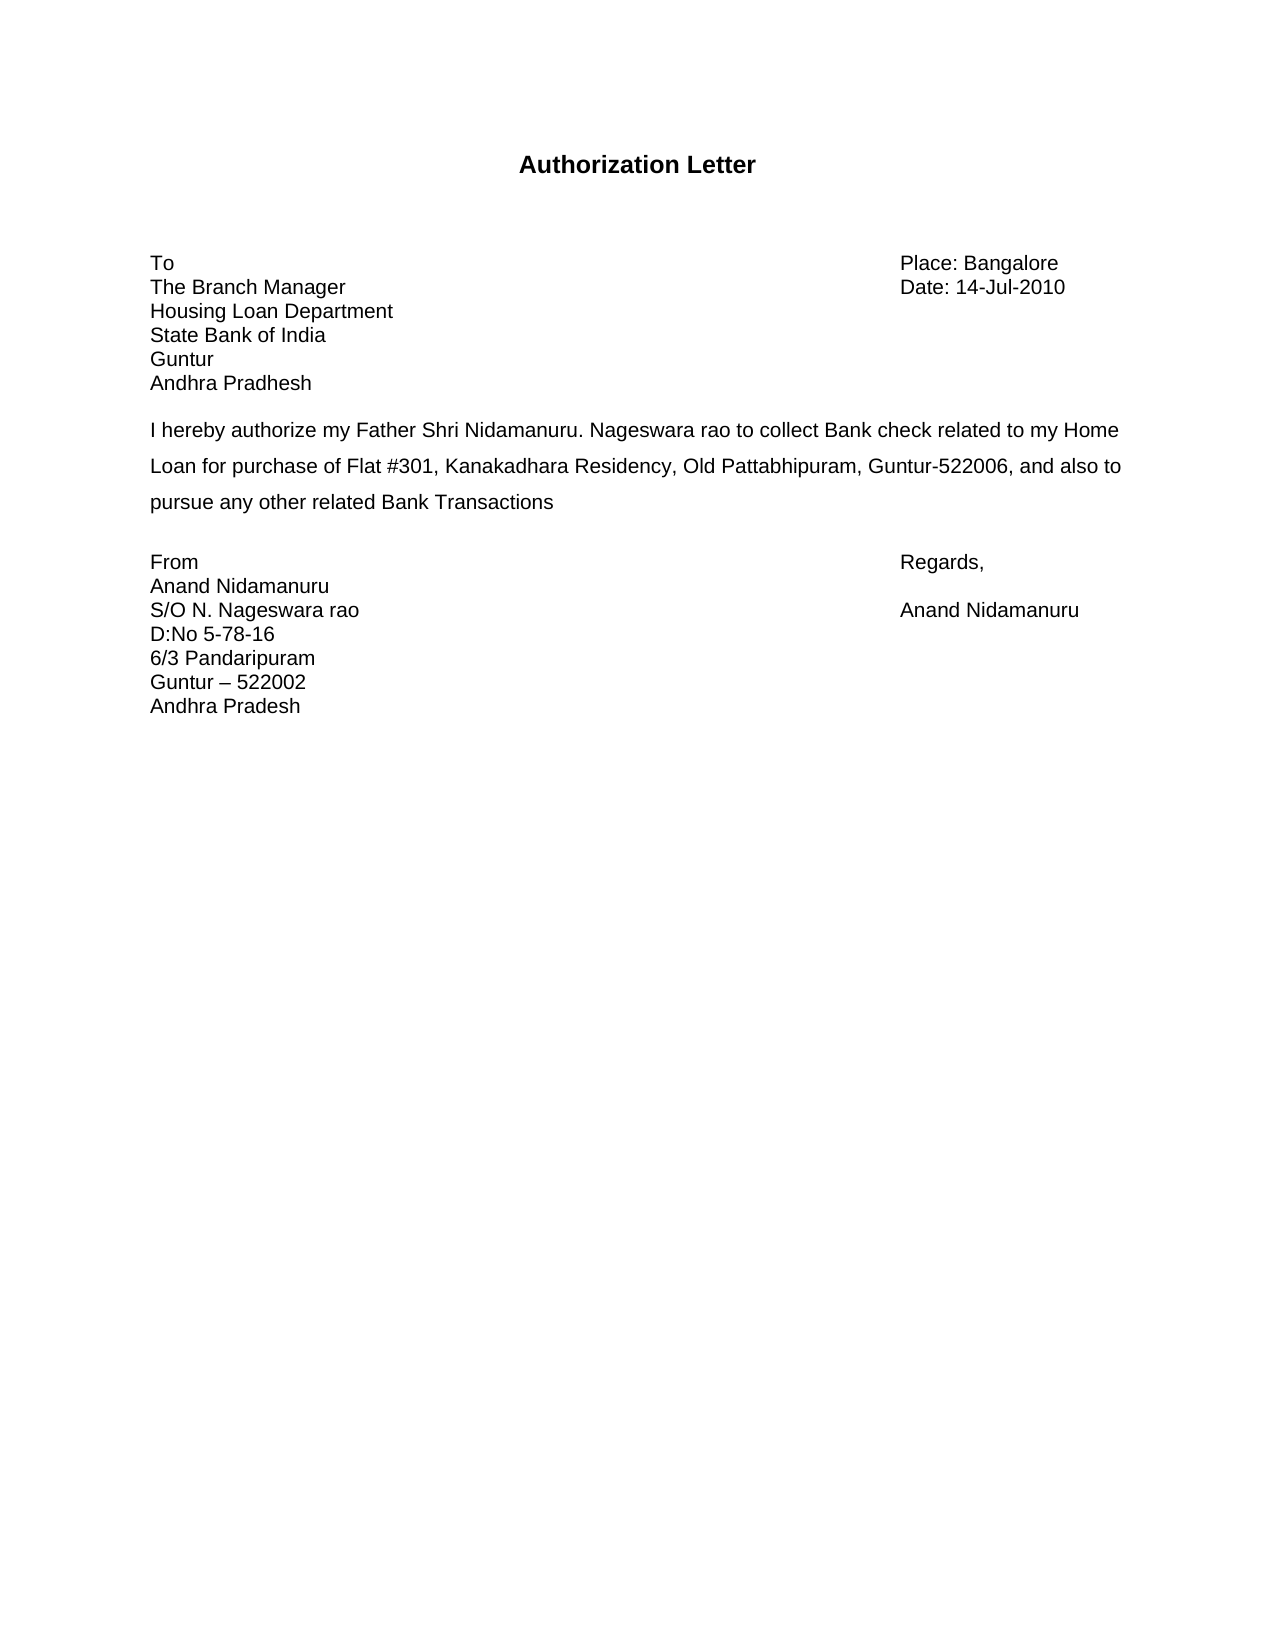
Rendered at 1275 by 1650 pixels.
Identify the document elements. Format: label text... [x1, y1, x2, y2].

text 6/3 Pandaripuram [150, 646, 1125, 670]
text Guntur [150, 346, 1125, 370]
text D:No 5-78-16 [150, 622, 1125, 646]
text Guntur – 522002 [150, 670, 1125, 694]
text Andhra Pradesh [150, 694, 1125, 742]
text Anand Nidamanuru [150, 574, 1125, 598]
text State Bank of India [150, 322, 1125, 346]
text S/O N. Nageswara rao Anand Nidamanuru [150, 598, 1125, 622]
text The Branch Manager Date: 14-Jul-2010 [150, 274, 1125, 298]
text Andhra Pradhesh [150, 370, 1125, 394]
text Authorization Letter [150, 150, 1125, 179]
text To Place: Bangalore [150, 251, 1125, 274]
text From Regards, [150, 550, 1125, 574]
text I hereby authorize my Father Shri Nidamanuru. Nageswara rao to collect Bank check related to my Home Loan for purchase of Flat #301, Kanakadhara Residency, Old Pattabhipuram, Guntur-522006, and also to pursue any other related Bank Transactions [150, 418, 1125, 514]
text Housing Loan Department [150, 298, 1125, 322]
